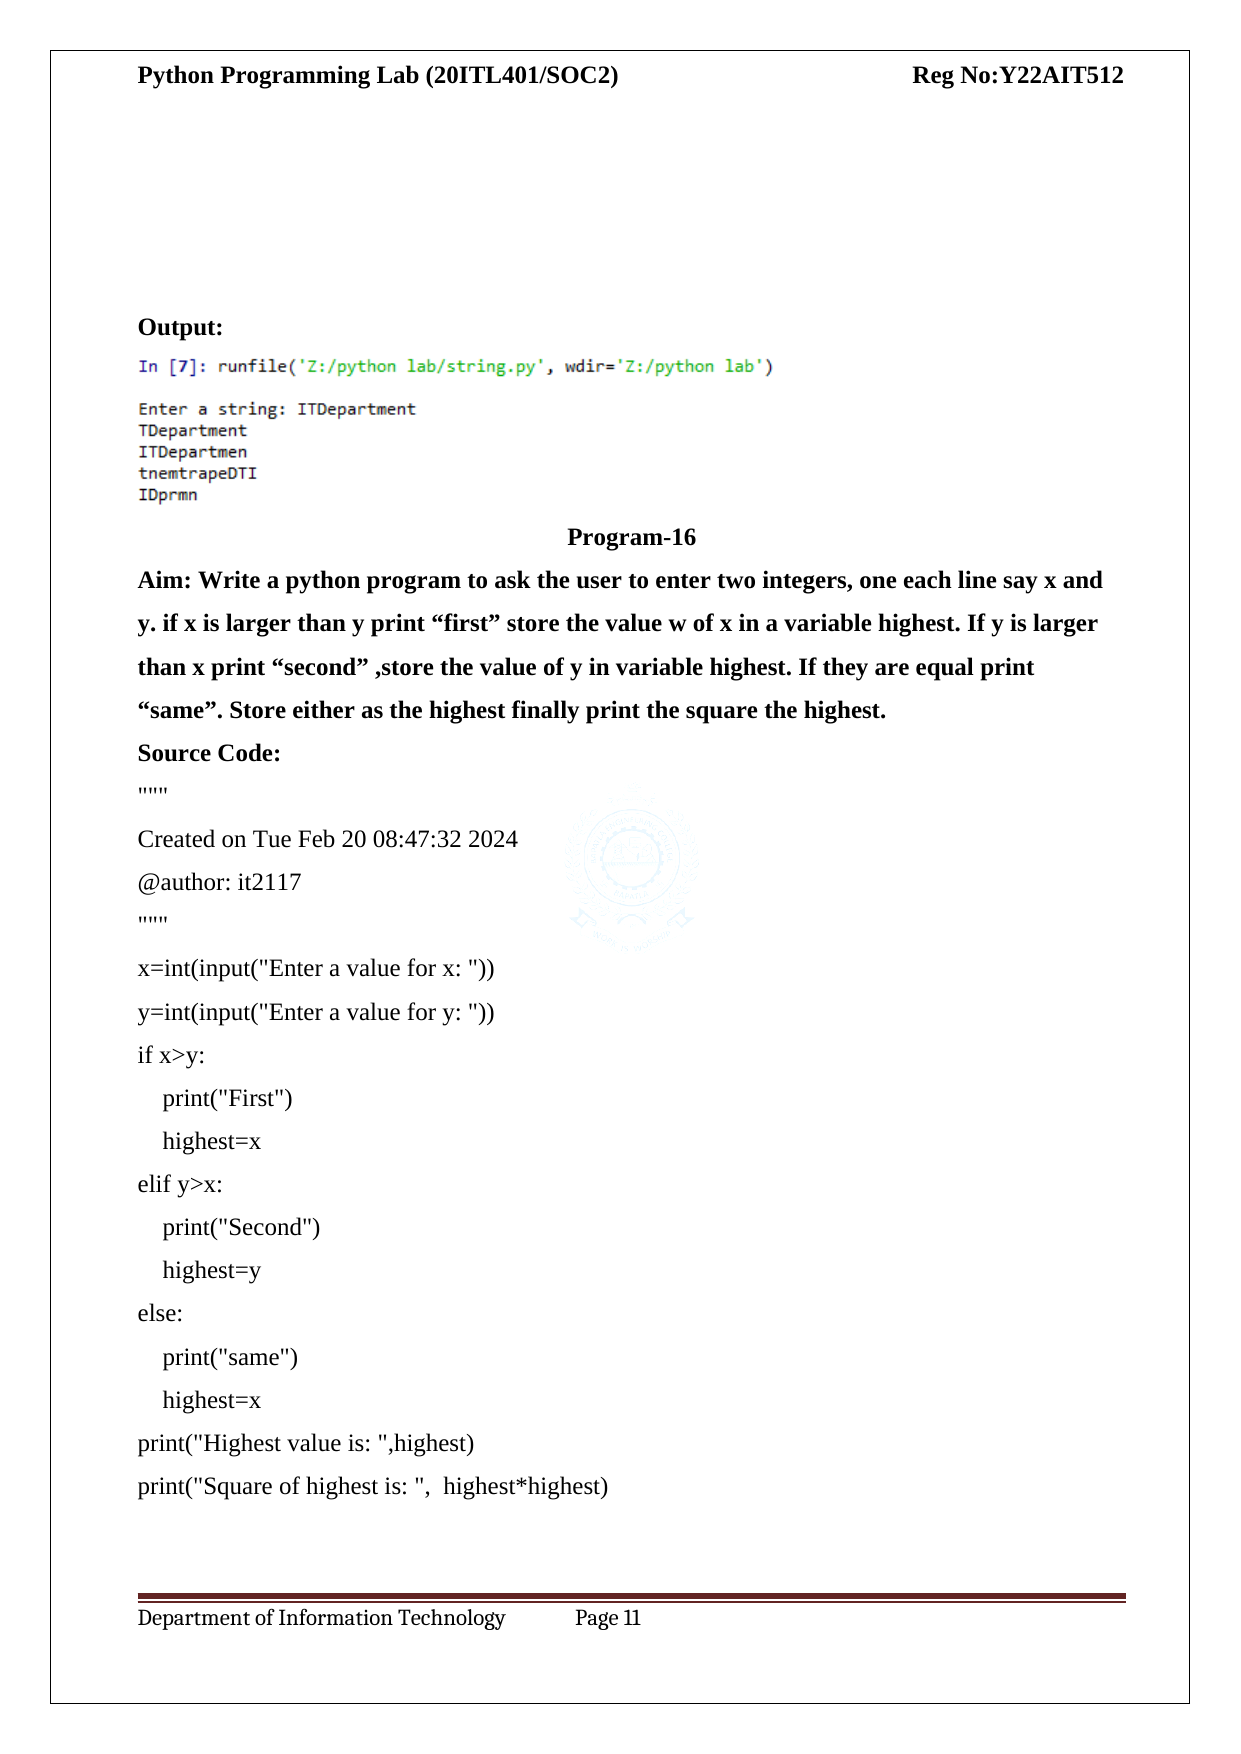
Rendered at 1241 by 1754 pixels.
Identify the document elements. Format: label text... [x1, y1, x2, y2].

text elif y>x: [137, 1169, 1126, 1198]
text print("Square of highest is: ", highest*highest) [137, 1471, 1126, 1500]
text if x>y: [137, 1040, 1126, 1068]
text Created on Tue Feb 20 08:47:32 2024 [137, 824, 1126, 853]
text """ [137, 781, 1126, 810]
text print("Second") [137, 1212, 1126, 1241]
text """ [137, 910, 1126, 939]
text highest=x [137, 1385, 1126, 1413]
text y=int(input("Enter a value for y: ")) [137, 997, 1126, 1025]
picture [137, 355, 787, 509]
text highest=y [137, 1255, 1126, 1284]
text print("First") [137, 1083, 1126, 1112]
text print("same") [137, 1342, 1126, 1370]
text else: [137, 1298, 1126, 1327]
text Aim: Write a python program to ask the user to enter two integers, one each line say x and y. if x is larger than y print “first” store the value w of x in a variable highest. If y is larger than x print “second” ,store the value of y in variable highest. If they are equal print “same”. Store either as the highest finally print the square the highest. [137, 565, 1126, 723]
text highest=x [137, 1126, 1126, 1155]
text x=int(input("Enter a value for x: ")) [137, 953, 1126, 982]
text Output: [137, 312, 1126, 341]
text Source Code: [137, 738, 1126, 767]
text Program-16 [137, 522, 1126, 551]
text print("Highest value is: ",highest) [137, 1428, 1126, 1457]
text @author: it2117 [137, 867, 1126, 896]
